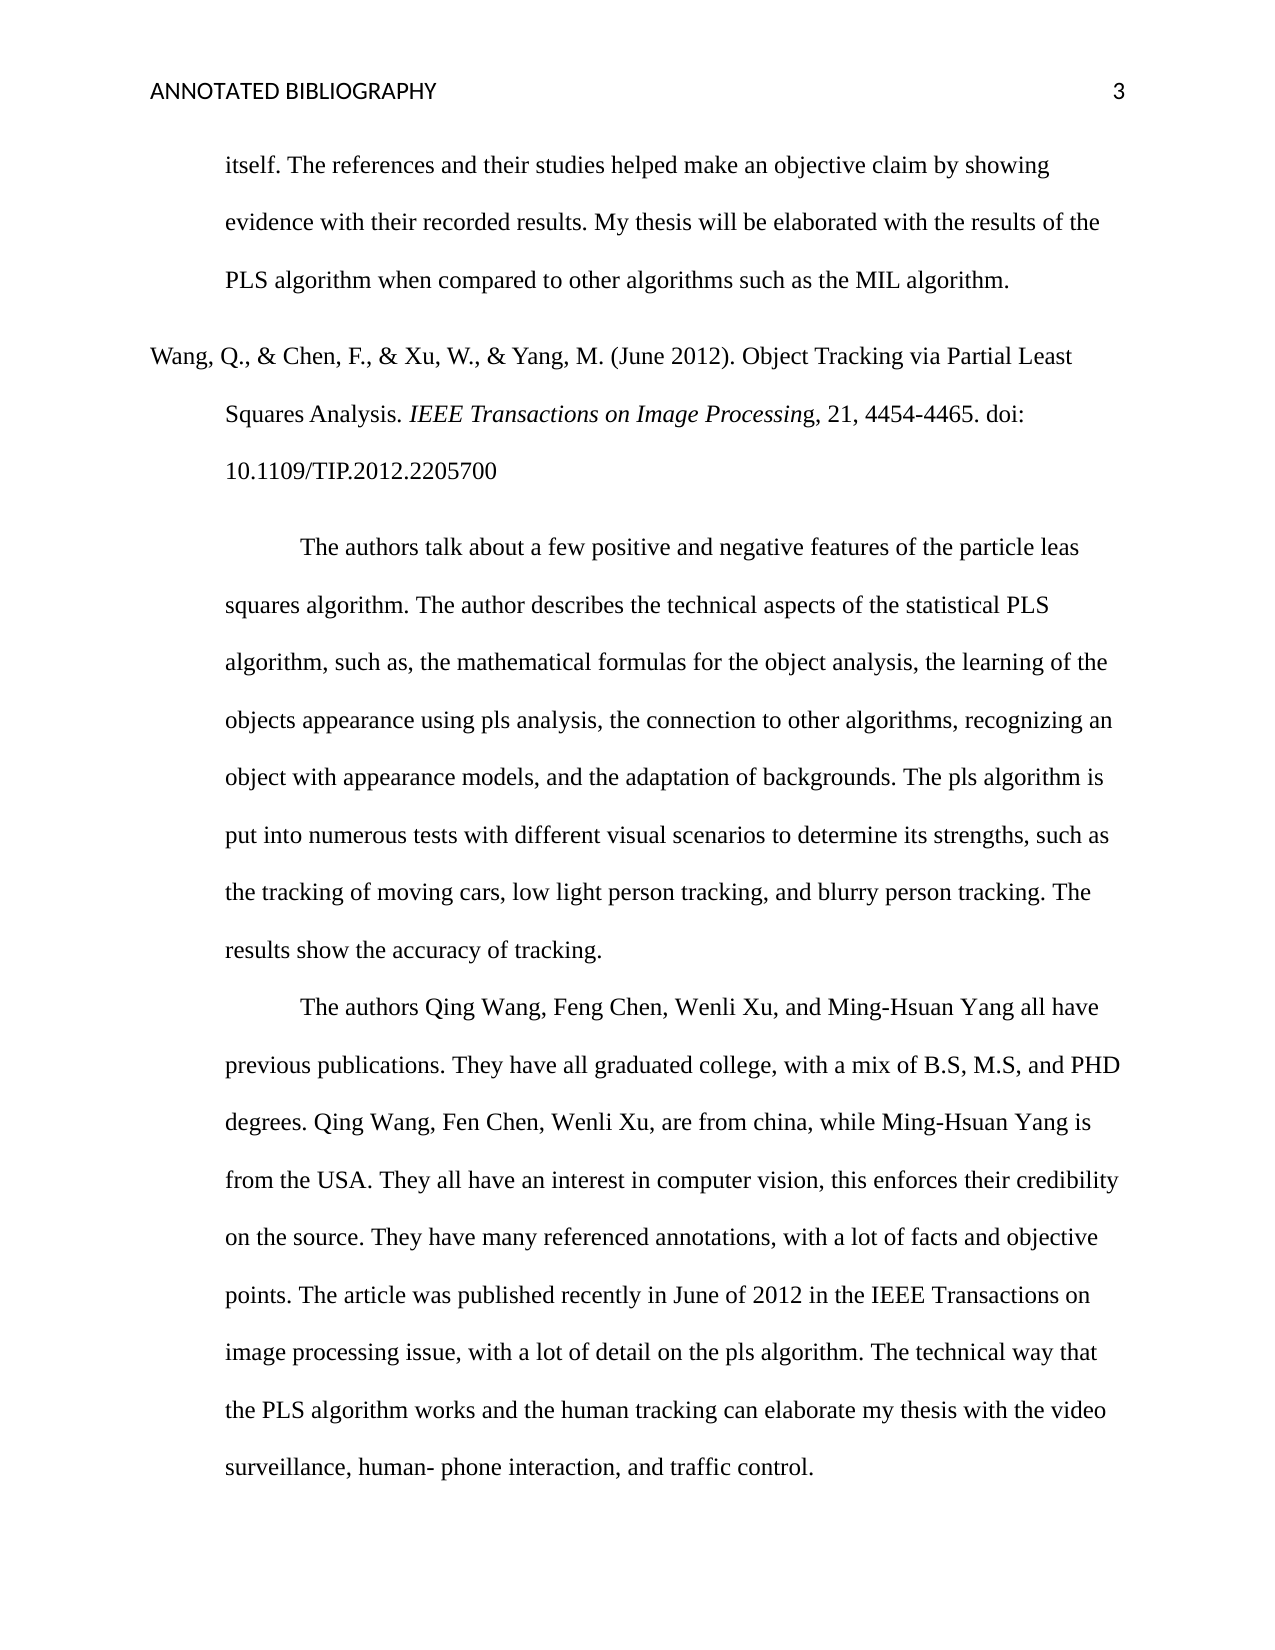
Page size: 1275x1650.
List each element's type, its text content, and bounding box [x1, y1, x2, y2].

text The authors talk about a few positive and negative features of the particle leas squares algorithm. The author describes the technical aspects of the statistical PLS algorithm, such as, the mathematical formulas for the object analysis, the learning of the objects appearance using pls analysis, the connection to other algorithms, recognizing an object with appearance models, and the adaptation of backgrounds. The pls algorithm is put into numerous tests with different visual scenarios to determine its strengths, such as the tracking of moving cars, low light person tracking, and blurry person tracking. The results show the accuracy of tracking. [225, 532, 1125, 964]
subtitle Wang, Q., & Chen, F., & Xu, W., & Yang, M. (June 2012). Object Tracking via Partial Least Squares Analysis. IEEE Transactions on Image Processing, 21, 4454-4465. doi: 10.1109/TIP.2012.2205700 [150, 341, 1125, 485]
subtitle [225, 150, 1125, 294]
text The authors Qing Wang, Feng Chen, Wenli Xu, and Ming-Hsuan Yang all have previous publications. They have all graduated college, with a mix of B.S, M.S, and PHD degrees. Qing Wang, Fen Chen, Wenli Xu, are from china, while Ming-Hsuan Yang is from the USA. They all have an interest in computer vision, this enforces their credibility on the source. They have many referenced annotations, with a lot of facts and objective points. The article was published recently in June of 2012 in the IEEE Transactions on image processing issue, with a lot of detail on the pls algorithm. The technical way that the PLS algorithm works and the human tracking can elaborate my thesis with the video surveillance, human- phone interaction, and traffic control. [225, 992, 1125, 1481]
